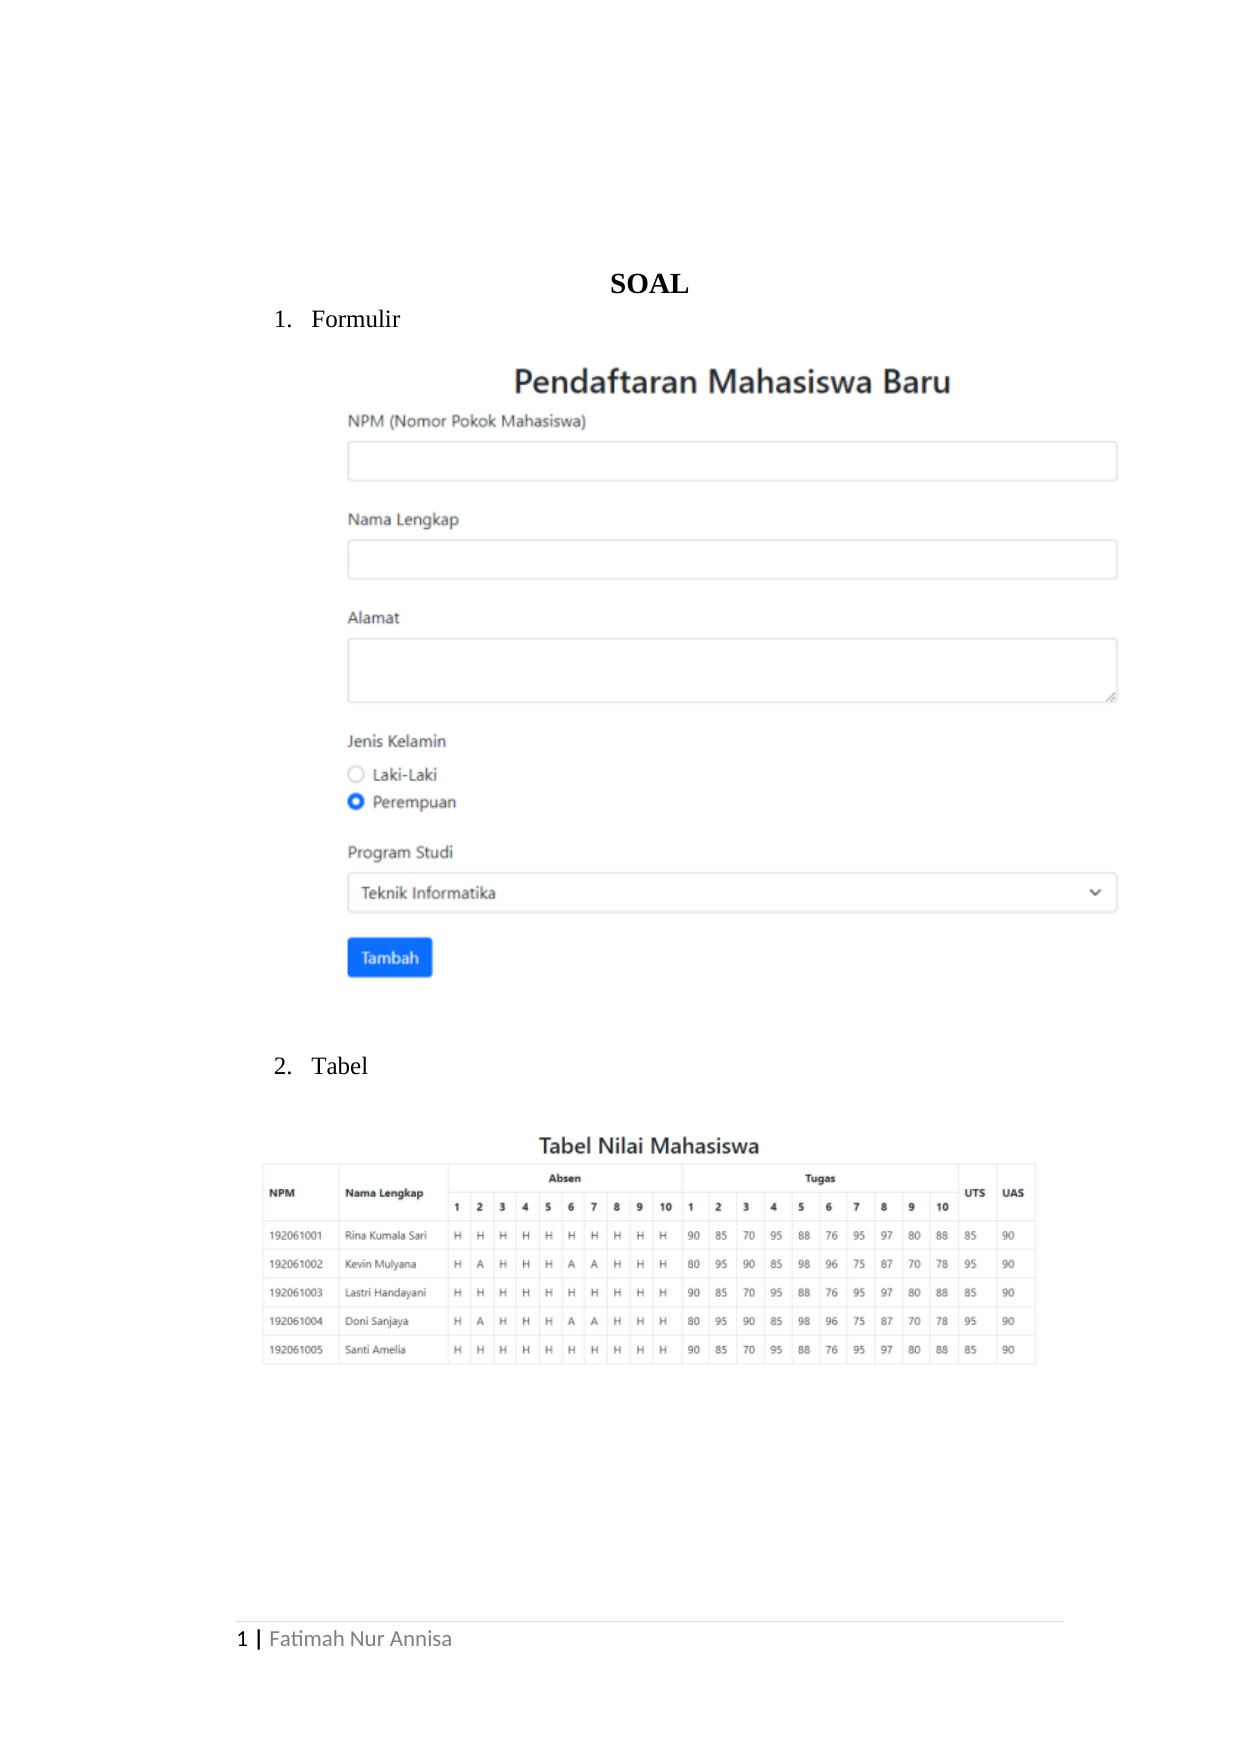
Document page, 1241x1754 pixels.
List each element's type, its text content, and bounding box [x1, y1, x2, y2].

picture [311, 366, 1138, 1018]
subtitle SOAL [236, 266, 1063, 299]
list Tabel [274, 1051, 1063, 1080]
list Formulir [274, 304, 1063, 333]
picture [236, 1098, 1063, 1388]
